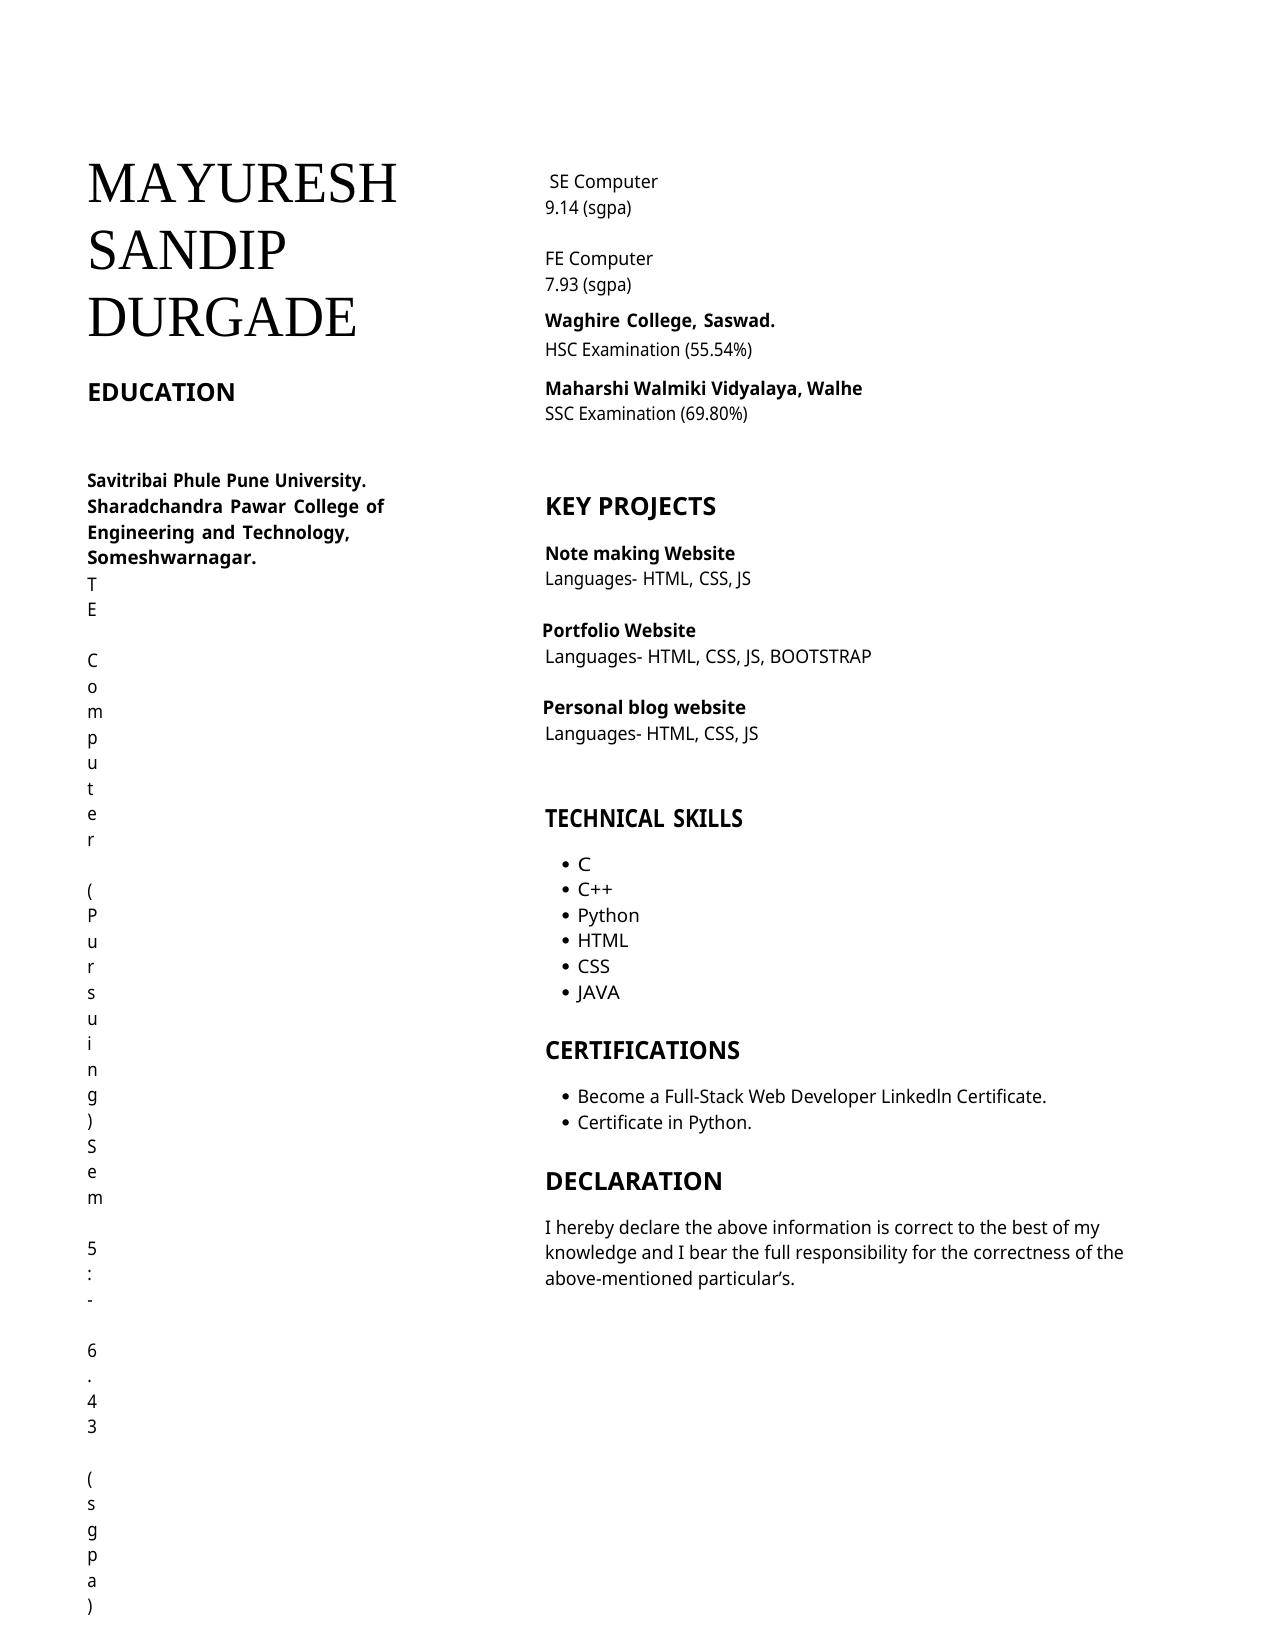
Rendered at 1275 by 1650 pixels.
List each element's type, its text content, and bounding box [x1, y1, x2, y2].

list HTML [562, 928, 1175, 953]
text I hereby declare the above information is correct to the best of my knowledge and I bear the full responsibility for the correctness of the above-mentioned particular’s. [545, 1214, 1163, 1291]
text 9.14 (sgpa) [545, 194, 1175, 219]
list C [562, 851, 1175, 877]
subtitle Portfolio Website [533, 617, 1175, 643]
list C++ [562, 877, 1175, 902]
text FE Computer [545, 246, 1175, 271]
text Languages- HTML, CSS, JS, BOOTSTRAP [545, 643, 1175, 669]
text Sharadchandra Pawar College of Engineering and Technology, Someshwarnagar. [87, 493, 436, 570]
list Certificate in Python. [562, 1109, 1175, 1135]
list Become a Full-Stack Web Developer Linkedln Certificate. [562, 1084, 1175, 1109]
list JAVA [562, 979, 1175, 1004]
text SE Computer [545, 148, 756, 193]
text 7.93 (sgpa) [545, 271, 1175, 297]
subtitle Personal blog website [533, 695, 1175, 720]
text HSC Examination (55.54%) [545, 337, 1175, 362]
text Languages- HTML, CSS, JS [545, 566, 1175, 591]
subtitle Waghire College, Saswad. [545, 307, 1175, 333]
list CSS [562, 953, 1175, 979]
subtitle Savitribai Phule Pune University. [87, 467, 436, 493]
subtitle Note making Website [545, 540, 1175, 565]
subtitle DECLARATION [545, 1163, 1175, 1197]
text Maharshi Walmiki Vidyalaya, Walhe [545, 375, 1175, 401]
subtitle CERTIFICATIONS [545, 1033, 1175, 1067]
list Python [562, 902, 1175, 928]
subtitle EDUCATION [87, 374, 436, 408]
title MAYURESH SANDIP DURGADE [87, 148, 436, 349]
text SSC Examination (69.80%) [545, 401, 1175, 426]
subtitle TECHNICAL SKILLS [545, 800, 1175, 834]
text Languages- HTML, CSS, JS [545, 720, 1175, 746]
subtitle KEY PROJECTS [545, 489, 1175, 523]
